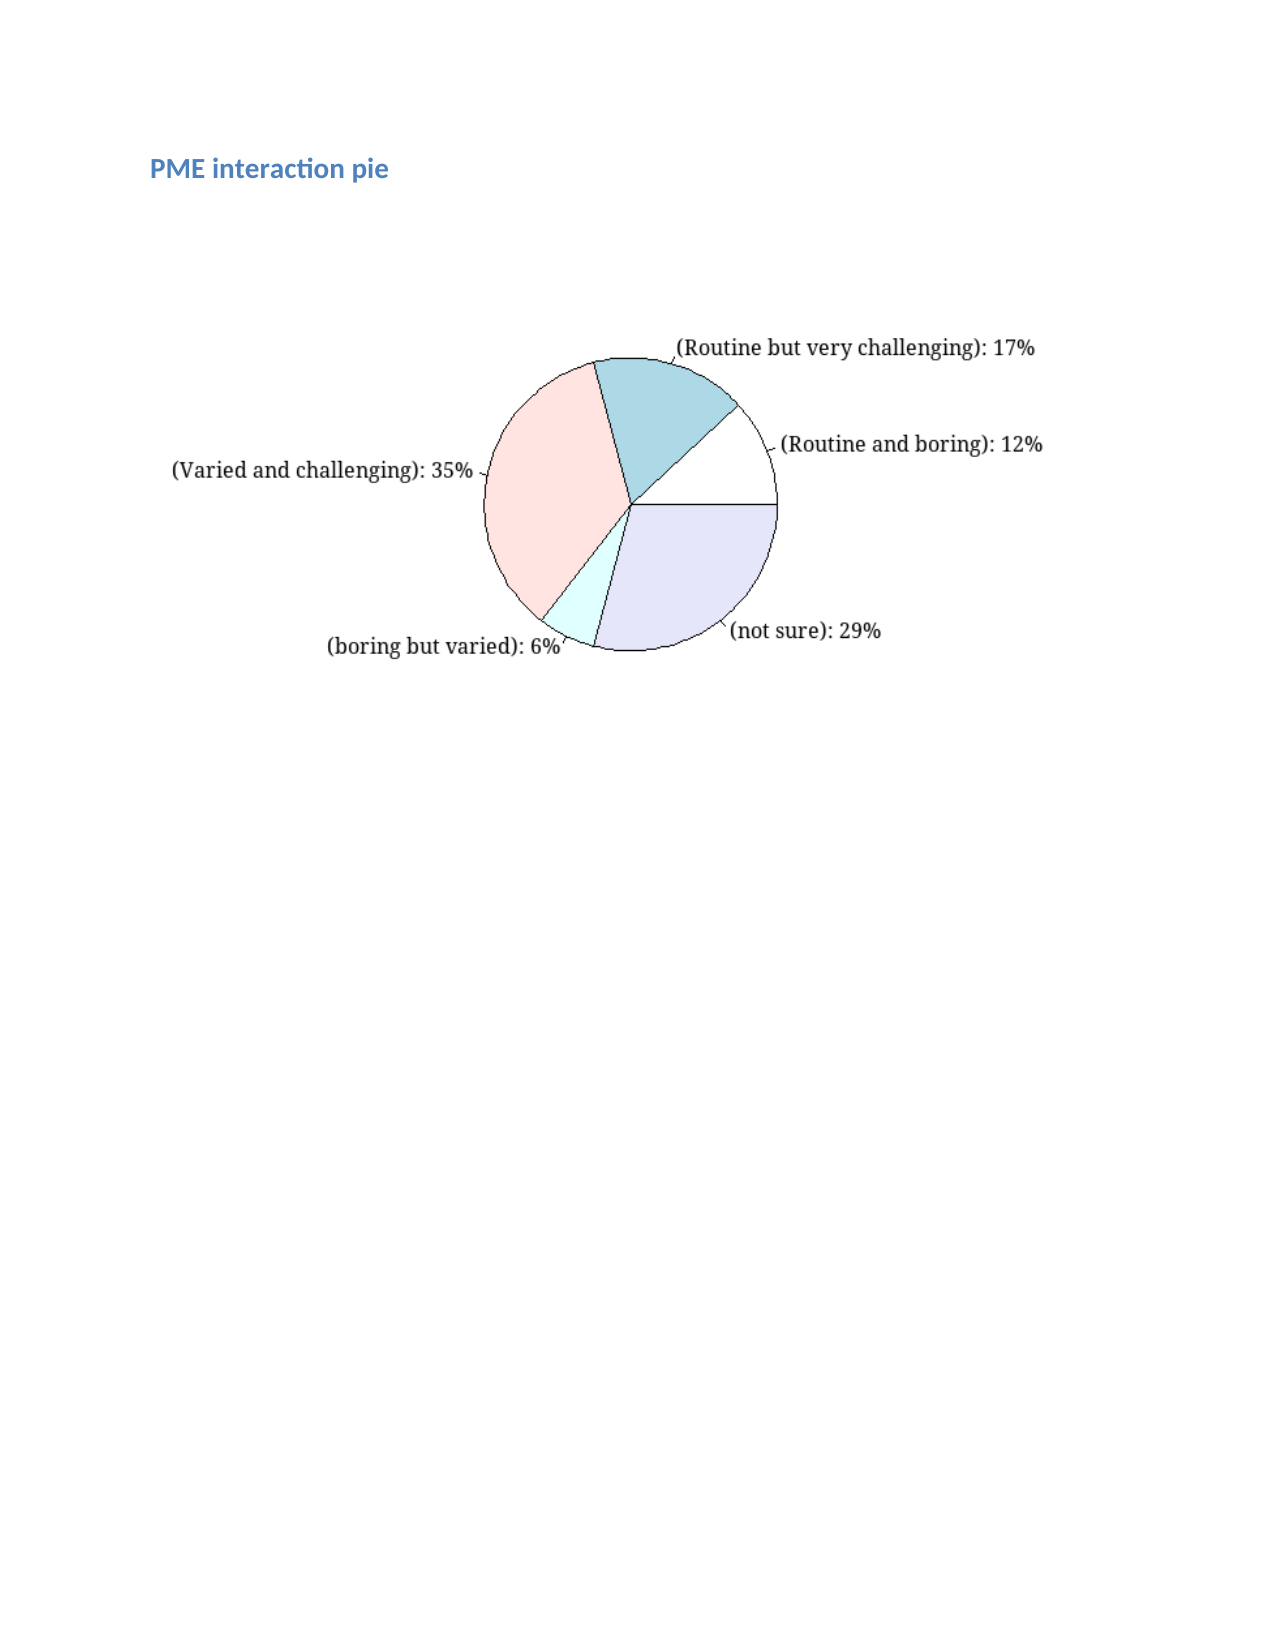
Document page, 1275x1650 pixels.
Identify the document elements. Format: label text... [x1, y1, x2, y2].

picture [168, 204, 1044, 830]
subtitle PME interaction pie [150, 150, 1125, 186]
